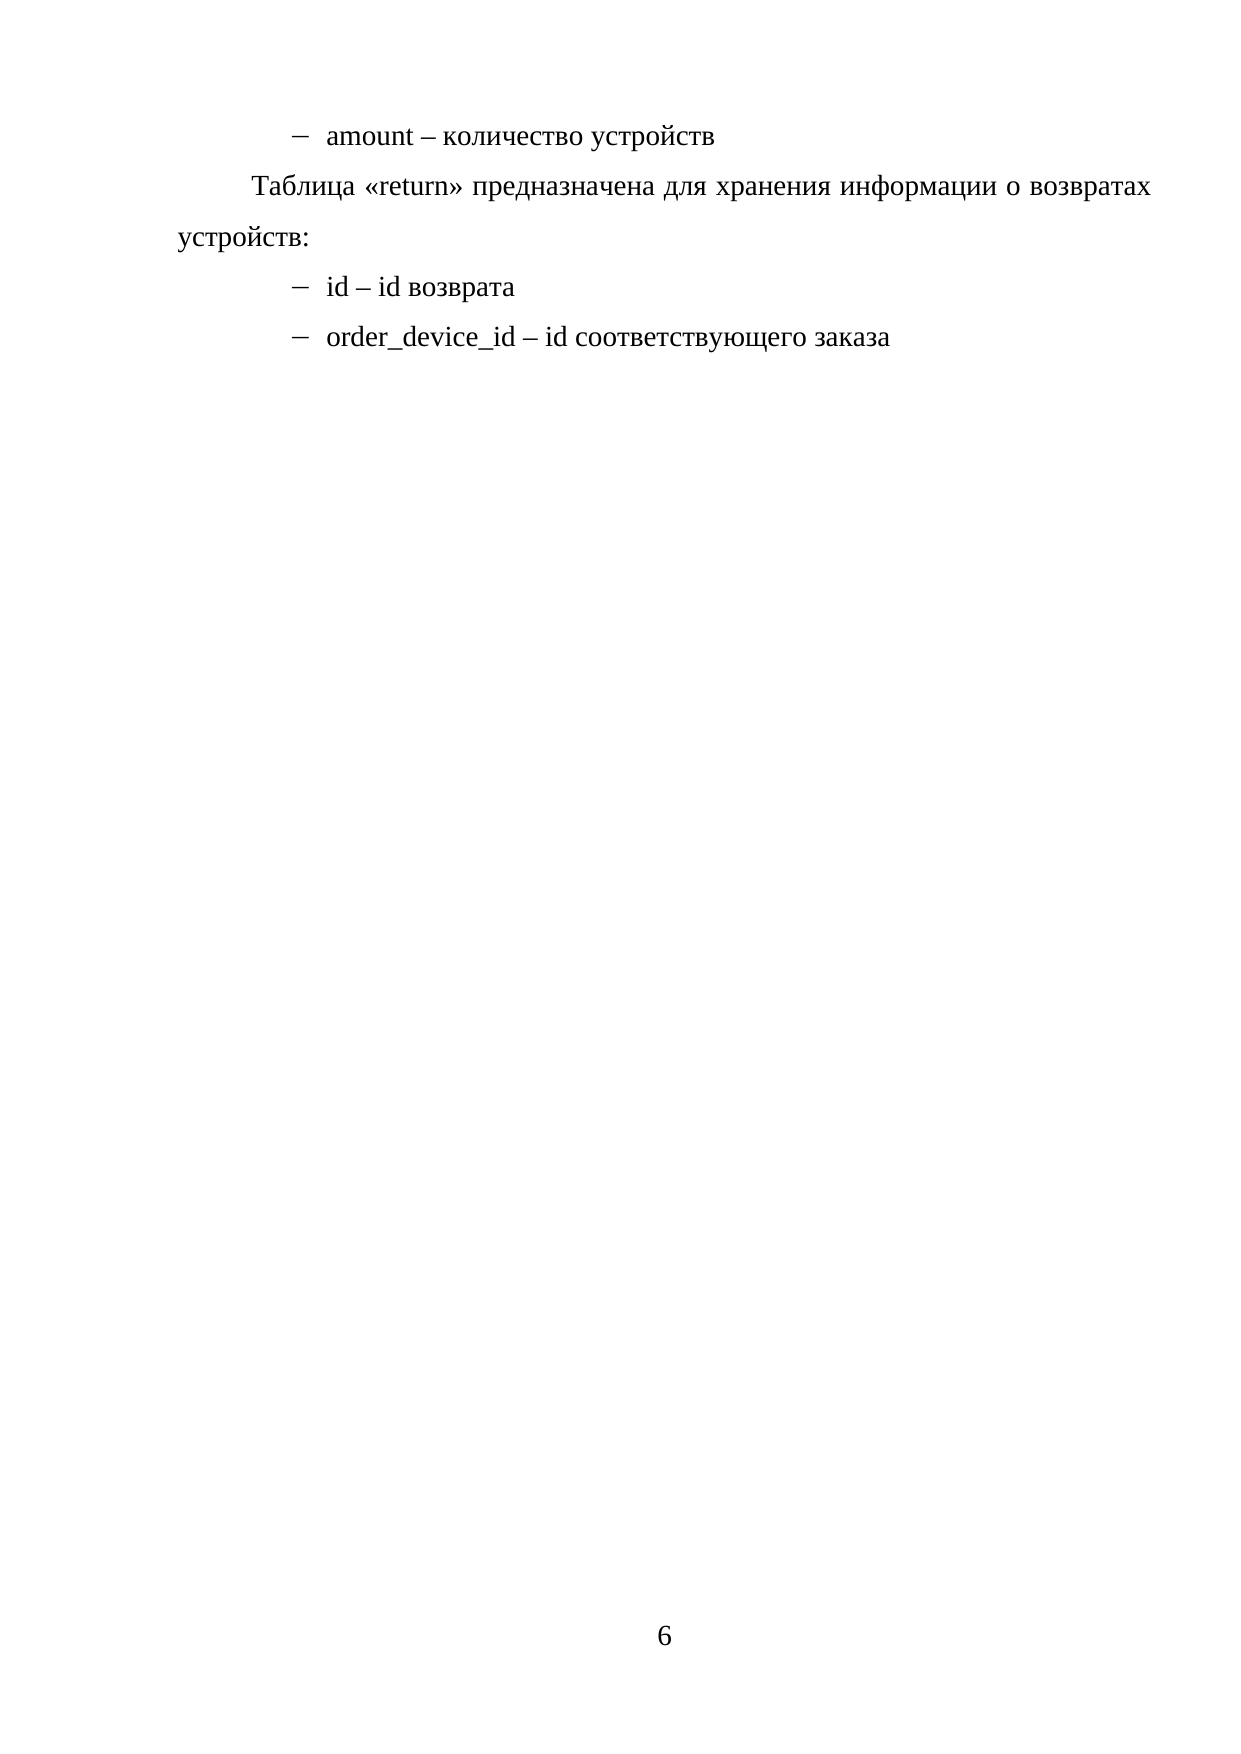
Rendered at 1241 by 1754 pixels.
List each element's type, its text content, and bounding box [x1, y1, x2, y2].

list order_device_id – id соответствующего заказа [288, 319, 1152, 353]
list amount – количество устройств [288, 118, 1152, 152]
text Таблица «return» предназначена для хранения информации о возвратах устройств: [177, 168, 1152, 252]
list id – id возврата [288, 269, 1152, 303]
